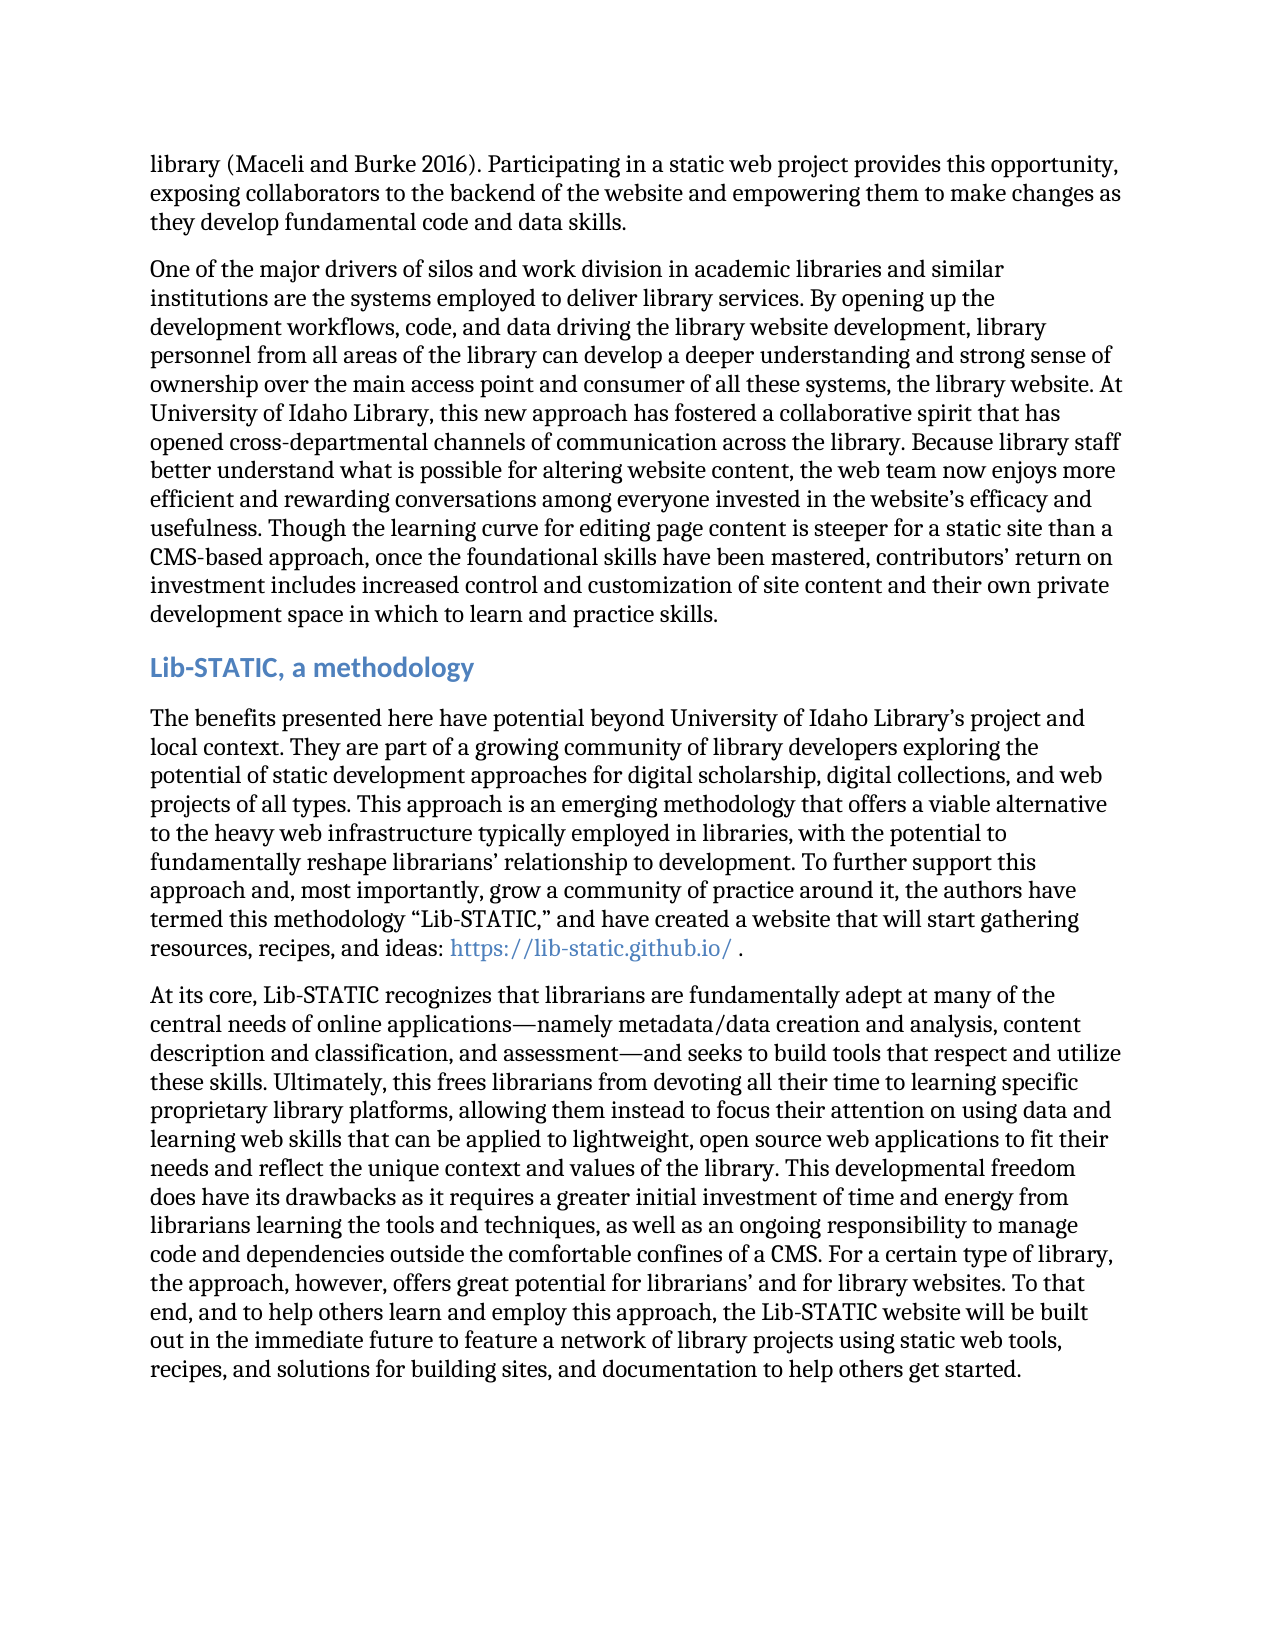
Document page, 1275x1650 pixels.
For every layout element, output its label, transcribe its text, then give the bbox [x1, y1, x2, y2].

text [150, 150, 1125, 236]
text One of the major drivers of silos and work division in academic libraries and similar institutions are the systems employed to deliver library services. By opening up the development workflows, code, and data driving the library website development, library personnel from all areas of the library can develop a deeper understanding and strong sense of ownership over the main access point and consumer of all these systems, the library website. At University of Idaho Library, this new approach has fostered a collaborative spirit that has opened cross-departmental channels of communication across the library. Because library staff better understand what is possible for altering website content, the web team now enjoys more efficient and rewarding conversations among everyone invested in the website’s efficacy and usefulness. Though the learning curve for editing page content is steeper for a static site than a CMS-based approach, once the foundational skills have been mastered, contributors’ return on investment includes increased control and customization of site content and their own private development space in which to learn and practice skills. [150, 255, 1125, 629]
text The benefits presented here have potential beyond University of Idaho Library’s project and local context. They are part of a growing community of library developers exploring the potential of static development approaches for digital scholarship, digital collections, and web projects of all types. This approach is an emerging methodology that offers a viable alternative to the heavy web infrastructure typically employed in libraries, with the potential to fundamentally reshape librarians’ relationship to development. To further support this approach and, most importantly, grow a community of practice around it, the authors have termed this methodology “Lib-STATIC,” and have created a website that will start gathering resources, recipes, and ideas: https://lib-static.github.io/ . [150, 704, 1125, 963]
subtitle Lib-STATIC, a methodology [150, 649, 1125, 685]
text At its core, Lib-STATIC recognizes that librarians are fundamentally adept at many of the central needs of online applications—namely metadata/data creation and analysis, content description and classification, and assessment—and seeks to build tools that respect and utilize these skills. Ultimately, this frees librarians from devoting all their time to learning specific proprietary library platforms, allowing them instead to focus their attention on using data and learning web skills that can be applied to lightweight, open source web applications to fit their needs and reflect the unique context and values of the library. This developmental freedom does have its drawbacks as it requires a greater initial investment of time and energy from librarians learning the tools and techniques, as well as an ongoing responsibility to manage code and dependencies outside the comfortable confines of a CMS. For a certain type of library, the approach, however, offers great potential for librarians’ and for library websites. To that end, and to help others learn and employ this approach, the Lib-STATIC website will be built out in the immediate future to feature a network of library projects using static web tools, recipes, and solutions for building sites, and documentation to help others get started. [150, 981, 1125, 1384]
